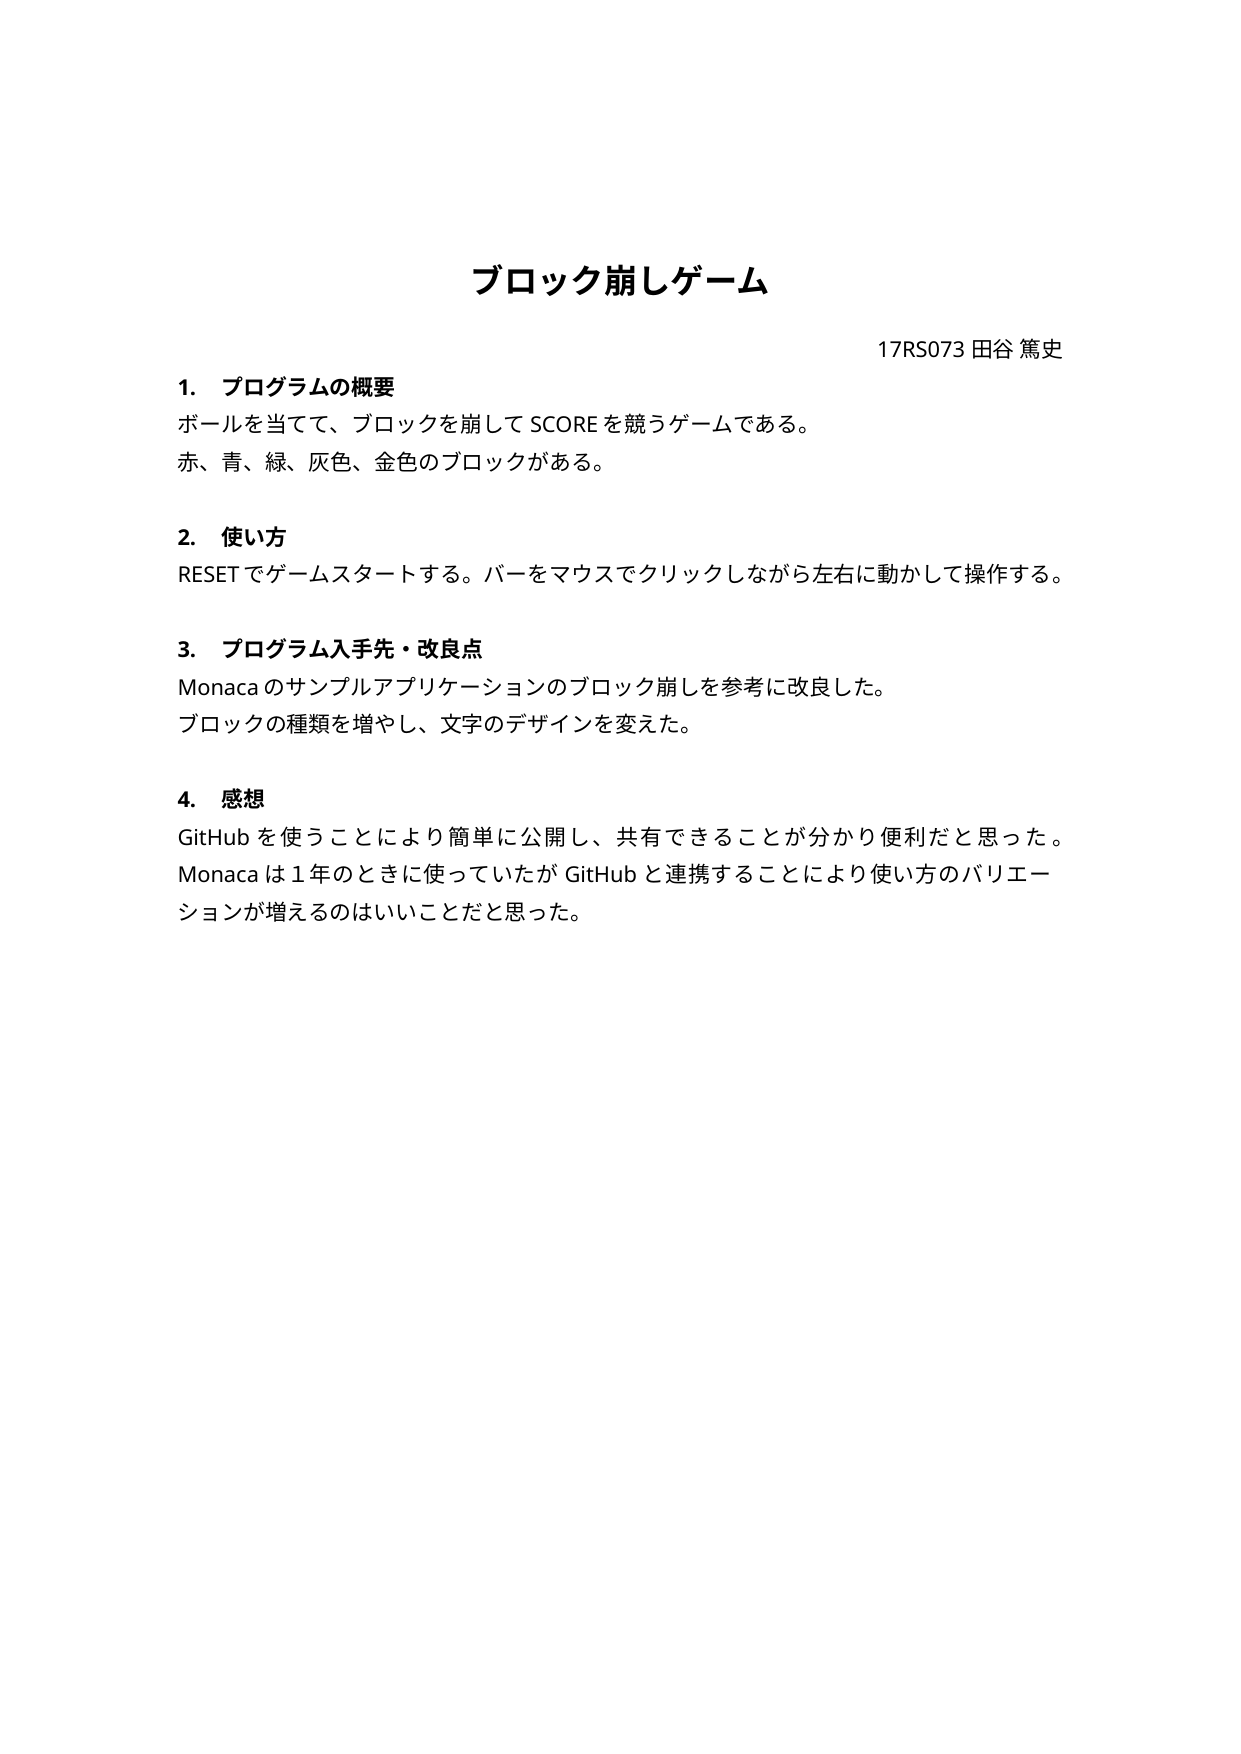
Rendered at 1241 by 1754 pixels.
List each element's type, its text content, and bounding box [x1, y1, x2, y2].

list プログラム入手先・改良点 [177, 629, 1052, 667]
list 使い方 [177, 517, 1052, 554]
text 17RS073 田谷 篤史 [177, 329, 1063, 367]
text ボールを当てて、ブロックを崩してSCOREを競うゲームである。 [177, 404, 1052, 442]
list 感想 [177, 779, 1052, 817]
title ブロック崩しゲーム [177, 242, 1063, 317]
text 赤、青、緑、灰色、金色のブロックがある。 [177, 442, 1052, 479]
text GitHubを使うことにより簡単に公開し、共有できることが分かり便利だと思った。Monacaは１年のときに使っていたがGitHubと連携することにより使い方のバリエーションが増えるのはいいことだと思った。 [177, 817, 1052, 929]
text RESETでゲームスタートする。バーをマウスでクリックしながら左右に動かして操作する。 [177, 554, 1052, 592]
text Monacaのサンプルアプリケーションのブロック崩しを参考に改良した。 [177, 667, 1052, 704]
text ブロックの種類を増やし、文字のデザインを変えた。 [177, 704, 1052, 742]
list プログラムの概要 [177, 367, 1041, 404]
